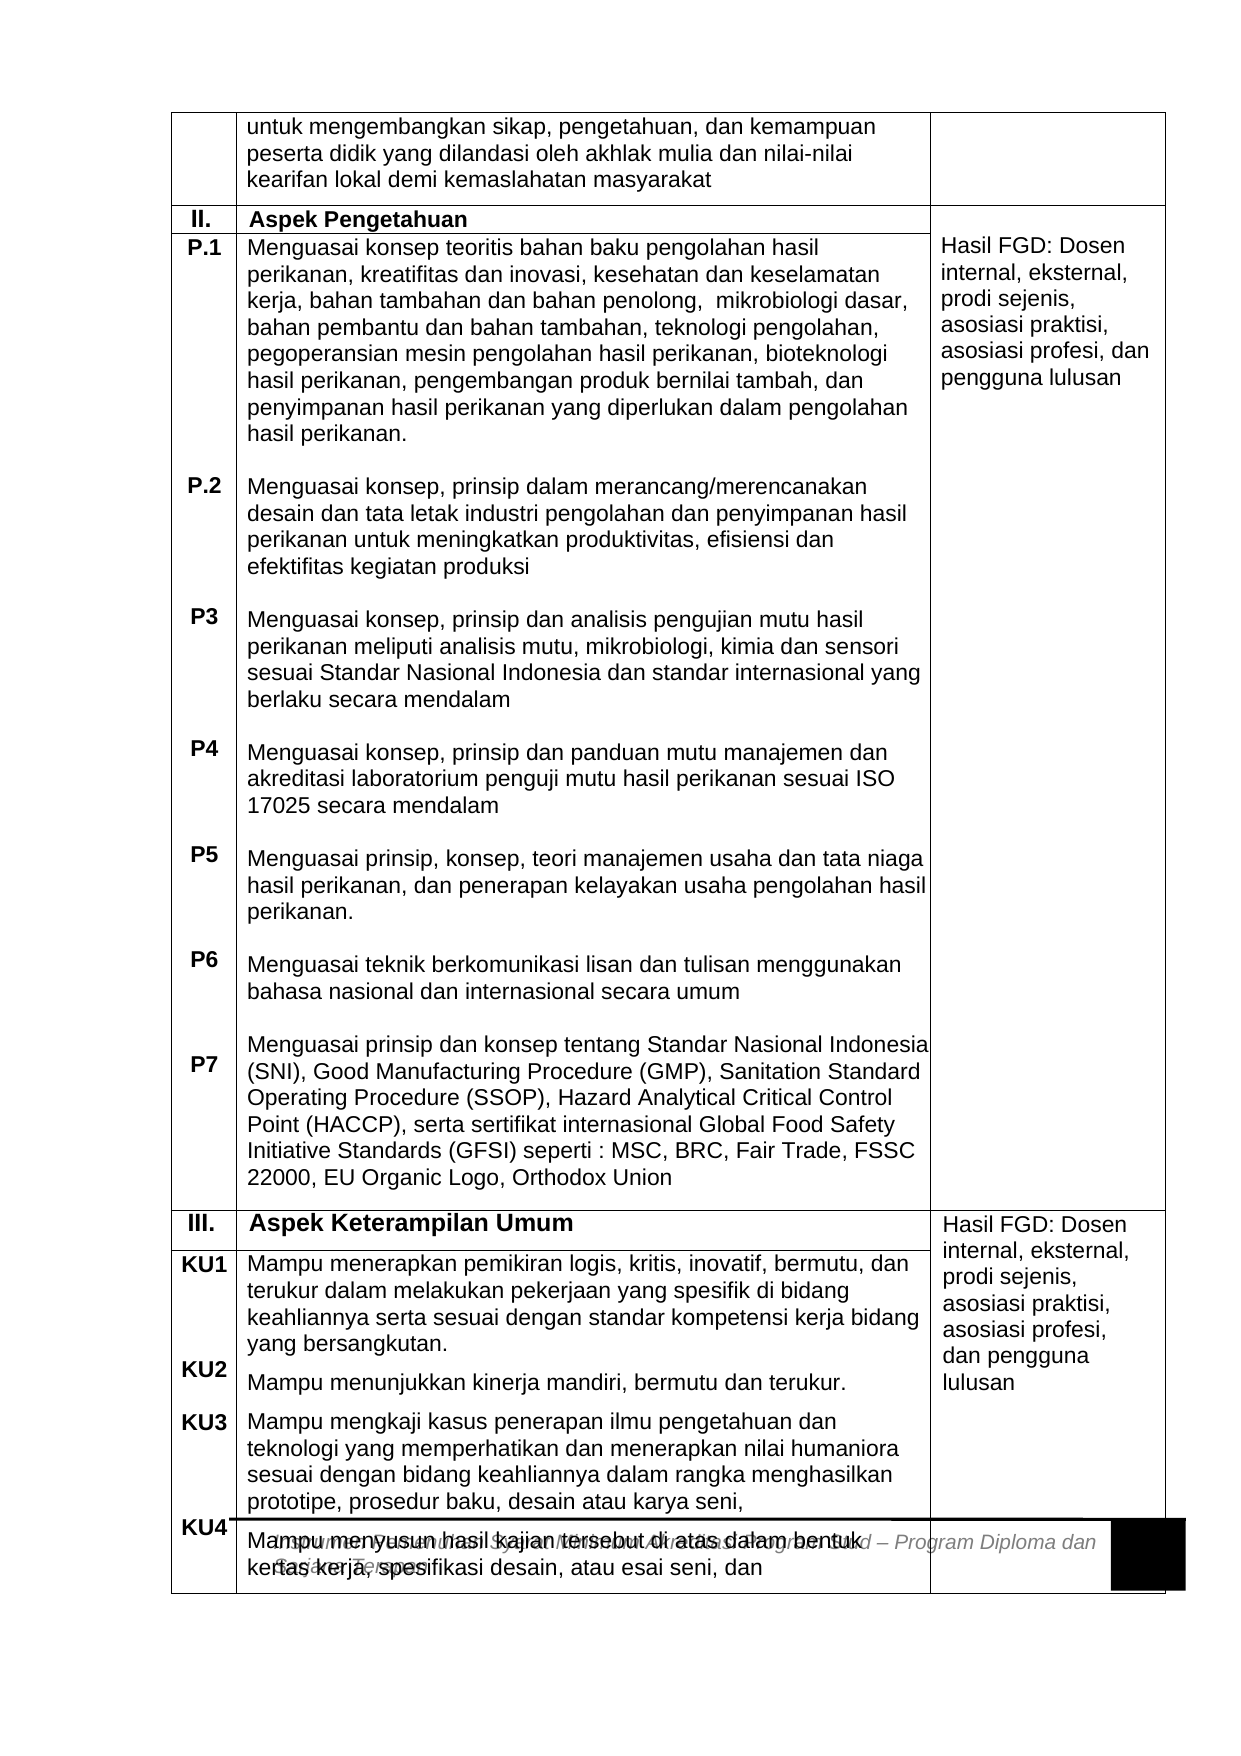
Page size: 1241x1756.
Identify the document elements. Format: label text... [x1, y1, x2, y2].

table_cell Aspek Pengetahuan [237, 206, 930, 233]
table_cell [237, 1251, 930, 1593]
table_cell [172, 113, 236, 205]
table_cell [172, 1251, 236, 1593]
table_cell Hasil FGD: Dosen internal, eksternal, prodi sejenis, asosiasi praktisi, asosiasi profesi, dan pengguna lulusan [931, 1211, 1165, 1593]
table_cell II. [172, 206, 236, 233]
table_cell III. [172, 1211, 236, 1249]
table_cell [237, 113, 930, 205]
table_cell Aspek Keterampilan Umum [237, 1211, 930, 1249]
table_cell Hasil FGD: Dosen internal, eksternal, prodi sejenis, asosiasi praktisi, asosiasi profesi, dan pengguna lulusan [931, 206, 1165, 1209]
table_cell Menguasai konsep teoritis bahan baku pengolahan hasil perikanan, kreatifitas dan inovasi, kesehatan dan keselamatan kerja, bahan tambahan dan bahan penolong, mikrobiologi dasar, bahan pembantu dan bahan tambahan, teknologi pengolahan, pegoperansian mesin pengolahan hasil perikanan, bioteknologi hasil perikanan, pengembangan produk bernilai tambah, dan penyimpanan hasil perikanan yang diperlukan dalam pengolahan hasil perikanan. Menguasai konsep, prinsip dalam merancang/merencanakan desain dan tata letak industri pengolahan dan penyimpanan hasil perikanan untuk meningkatkan produktivitas, efisiensi dan efektifitas kegiatan produksi Menguasai konsep, prinsip dan analisis pengujian mutu hasil perikanan meliputi analisis mutu, mikrobiologi, kimia dan sensori sesuai Standar Nasional Indonesia dan standar internasional yang berlaku secara mendalam Menguasai konsep, prinsip dan panduan mutu manajemen dan akreditasi laboratorium penguji mutu hasil perikanan sesuai ISO 17025 secara mendalam Menguasai prinsip, konsep, teori manajemen usaha dan tata niaga hasil perikanan, dan penerapan kelayakan usaha pengolahan hasil perikanan. Menguasai teknik berkomunikasi lisan dan tulisan menggunakan bahasa nasional dan internasional secara umum Menguasai prinsip dan konsep tentang Standar Nasional Indonesia (SNI), Good Manufacturing Procedure (GMP), Sanitation Standard Operating Procedure (SSOP), Hazard Analytical Critical Control Point (HACCP), serta sertifikat internasional Global Food Safety Initiative Standards (GFSI) seperti : MSC, BRC, Fair Trade, FSSC 22000, EU Organic Logo, Orthodox Union [237, 234, 930, 1209]
table_cell P.1 P.2 P3 P4 P5 P6 P7 [172, 234, 236, 1209]
